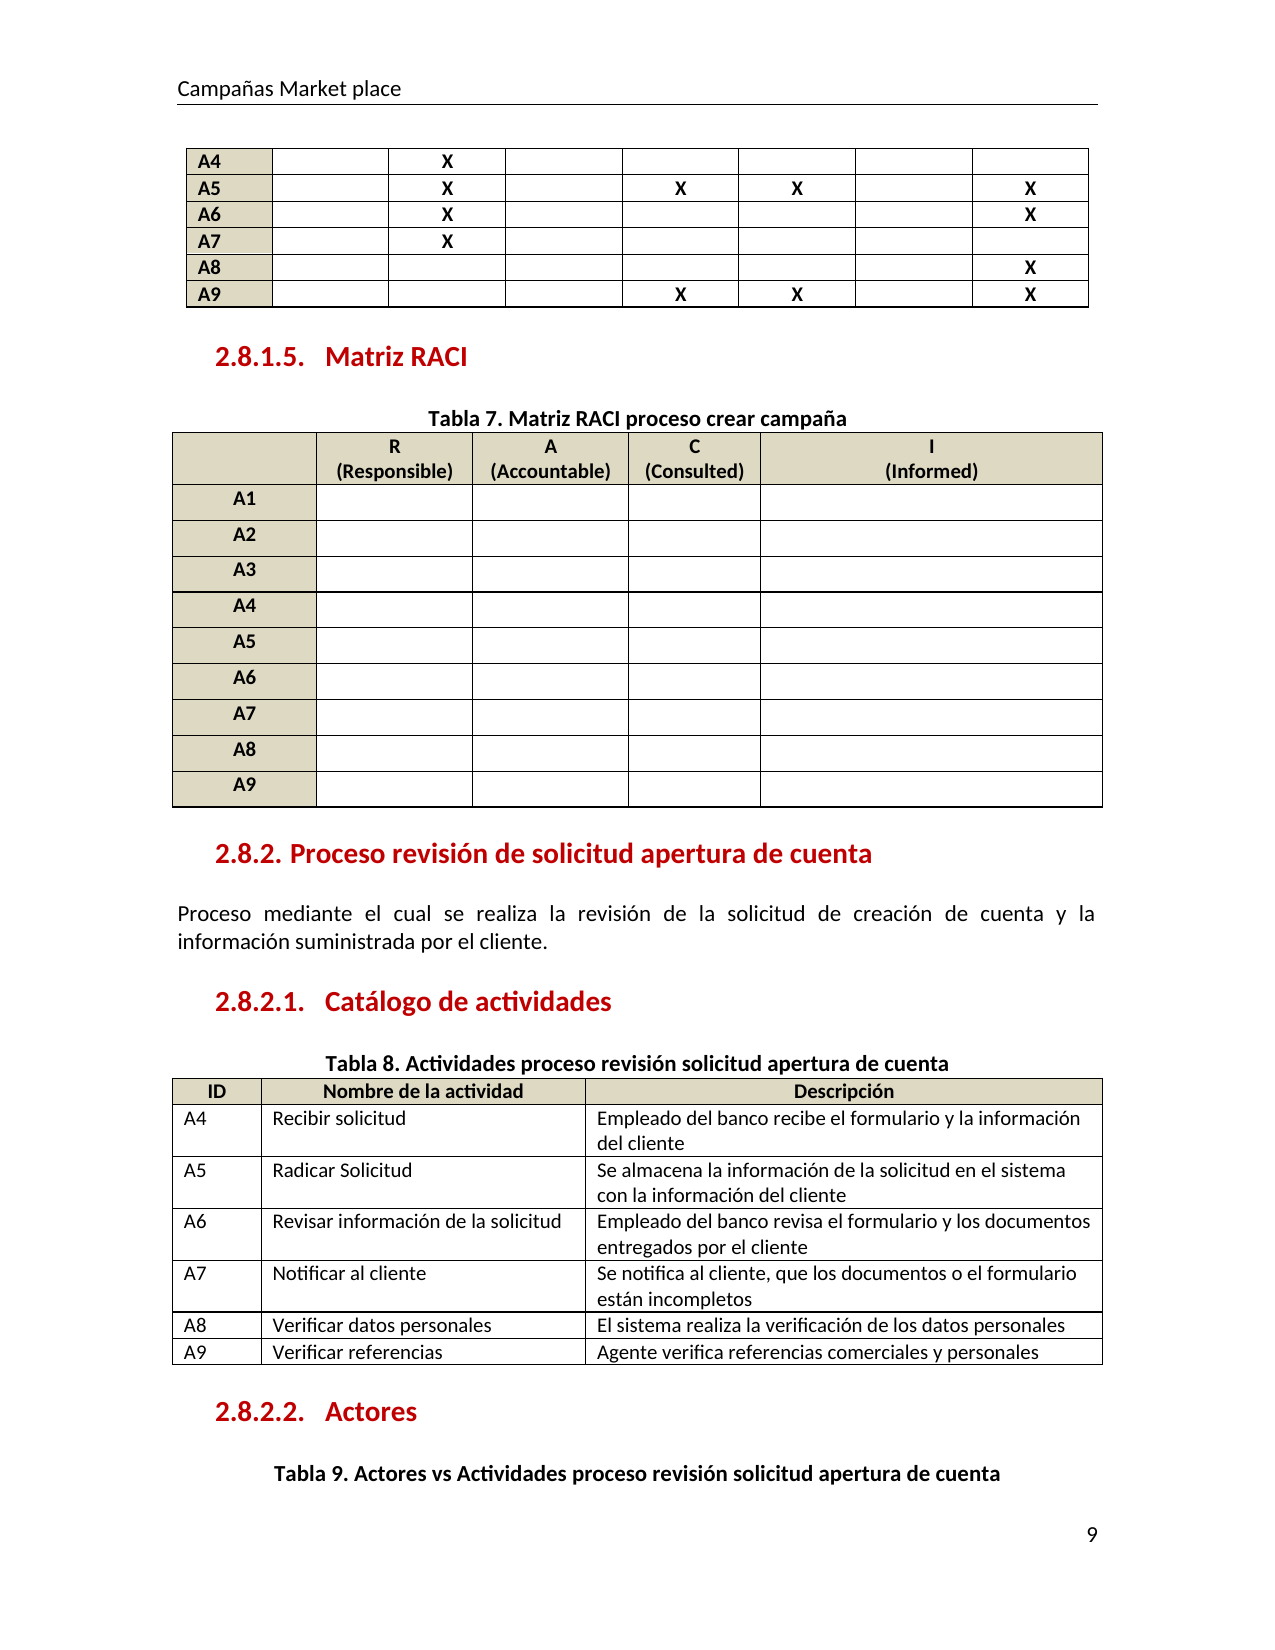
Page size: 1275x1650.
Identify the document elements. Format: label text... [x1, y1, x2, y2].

table_cell [856, 281, 972, 306]
table_header I (Informed) [761, 433, 1102, 484]
table_cell [506, 228, 622, 253]
table_cell [506, 149, 622, 174]
table_cell [389, 255, 505, 280]
table_cell A9 [173, 772, 316, 806]
table_cell [629, 628, 760, 663]
table_cell X [389, 175, 505, 201]
table_cell A8 [173, 736, 316, 771]
table_cell [629, 700, 760, 735]
table_cell A1 [173, 485, 316, 520]
table_cell X [623, 281, 738, 306]
text Proceso mediante el cual se realiza la revisión de la solicitud de creación de cuenta y la información suministrada por el cliente. [177, 899, 1098, 955]
table_cell A5 [187, 175, 272, 201]
table_cell [623, 228, 738, 253]
table_cell [473, 485, 628, 520]
table_cell A5 [173, 628, 316, 663]
table_cell [317, 521, 472, 556]
table_cell [506, 175, 622, 201]
table_cell Revisar información de la solicitud [262, 1209, 585, 1259]
table_cell Se notifica al cliente, que los documentos o el formulario están incompletos [586, 1261, 1102, 1311]
table_cell [761, 557, 1102, 591]
table_cell [629, 521, 760, 556]
table_cell [739, 228, 855, 253]
table_cell X [973, 255, 1088, 280]
table_header R (Responsible) [317, 433, 472, 484]
table_cell [973, 228, 1088, 253]
table_cell [623, 149, 738, 174]
table_cell [389, 281, 505, 306]
table_cell A3 [173, 557, 316, 591]
table_cell [317, 557, 472, 591]
table_cell Verificar datos personales [262, 1313, 585, 1338]
table_cell [473, 700, 628, 735]
table_cell A8 [187, 255, 272, 280]
table_cell [856, 228, 972, 253]
table_cell [273, 202, 388, 227]
table_header A (Accountable) [473, 433, 628, 484]
text Tabla 8. Actividades proceso revisión solicitud apertura de cuenta [177, 1049, 1098, 1077]
table_cell X [973, 175, 1088, 201]
table_cell [739, 255, 855, 280]
table_cell [473, 736, 628, 771]
table_cell A6 [187, 202, 272, 227]
text Tabla 9. Actores vs Actividades proceso revisión solicitud apertura de cuenta [177, 1459, 1098, 1487]
table_cell [629, 557, 760, 591]
table_cell X [973, 281, 1088, 306]
subtitle Actores [215, 1393, 1098, 1429]
table_cell Verificar referencias [262, 1339, 585, 1364]
table_cell A4 [173, 1105, 261, 1156]
table_cell [856, 255, 972, 280]
table_cell A7 [173, 700, 316, 735]
table_header Descripción [586, 1079, 1102, 1104]
table_cell X [389, 228, 505, 253]
table_cell [623, 202, 738, 227]
table_cell [623, 255, 738, 280]
table_cell [273, 149, 388, 174]
table_cell A9 [187, 281, 272, 306]
table_cell [629, 664, 760, 699]
table_cell X [739, 175, 855, 201]
table_cell [856, 175, 972, 201]
table_cell A7 [187, 228, 272, 253]
table_cell [473, 772, 628, 806]
subtitle Proceso revisión de solicitud apertura de cuenta [215, 836, 1098, 871]
table_cell [856, 149, 972, 174]
table_header [173, 433, 316, 484]
table_cell [761, 628, 1102, 663]
table_cell X [389, 202, 505, 227]
table_cell Empleado del banco revisa el formulario y los documentos entregados por el cliente [586, 1209, 1102, 1259]
table_cell A7 [173, 1261, 261, 1311]
table_cell [629, 593, 760, 627]
table_cell [273, 228, 388, 253]
table_cell A5 [173, 1157, 261, 1208]
table_header C (Consulted) [629, 433, 760, 484]
table_cell X [623, 175, 738, 201]
table_cell X [739, 281, 855, 306]
table_cell A6 [173, 1209, 261, 1259]
table_cell [629, 772, 760, 806]
table_cell [273, 175, 388, 201]
table_cell A4 [173, 593, 316, 627]
table_cell [317, 700, 472, 735]
subtitle Catálogo de actividades [215, 983, 1098, 1019]
table_cell [761, 700, 1102, 735]
table_cell [761, 485, 1102, 520]
table_cell [317, 593, 472, 627]
table_cell Notificar al cliente [262, 1261, 585, 1311]
table_cell [761, 736, 1102, 771]
table_cell A4 [187, 149, 272, 174]
table_cell [473, 557, 628, 591]
table_cell [761, 521, 1102, 556]
table_cell [317, 485, 472, 520]
table_cell [761, 593, 1102, 627]
table_cell A8 [173, 1313, 261, 1338]
table_cell [856, 202, 972, 227]
table_cell [317, 628, 472, 663]
table_cell Recibir solicitud [262, 1105, 585, 1156]
table_cell A6 [173, 664, 316, 699]
table_cell [973, 149, 1088, 174]
table_cell [273, 281, 388, 306]
table_header ID [173, 1079, 261, 1104]
table_cell Se almacena la información de la solicitud en el sistema con la información del cliente [586, 1157, 1102, 1208]
table_cell [629, 485, 760, 520]
table_cell [506, 281, 622, 306]
table_cell [761, 772, 1102, 806]
table_cell [473, 628, 628, 663]
table_cell [739, 202, 855, 227]
table_cell A2 [173, 521, 316, 556]
table_cell Agente verifica referencias comerciales y personales [586, 1339, 1102, 1364]
table_cell El sistema realiza la verificación de los datos personales [586, 1313, 1102, 1338]
table_cell X [389, 149, 505, 174]
table_cell [273, 255, 388, 280]
table_cell [317, 736, 472, 771]
table_cell [506, 202, 622, 227]
table_cell [317, 664, 472, 699]
table_cell [761, 664, 1102, 699]
table_cell A9 [173, 1339, 261, 1364]
table_cell [739, 149, 855, 174]
table_cell [473, 664, 628, 699]
table_cell [629, 736, 760, 771]
subtitle Matriz RACI [215, 338, 1098, 373]
table_cell Empleado del banco recibe el formulario y la información del cliente [586, 1105, 1102, 1156]
table_cell X [973, 202, 1088, 227]
table_header Nombre de la actividad [262, 1079, 585, 1104]
table_cell [473, 521, 628, 556]
table_cell [317, 772, 472, 806]
table_cell [473, 593, 628, 627]
table_cell Radicar Solicitud [262, 1157, 585, 1208]
table_cell [506, 255, 622, 280]
